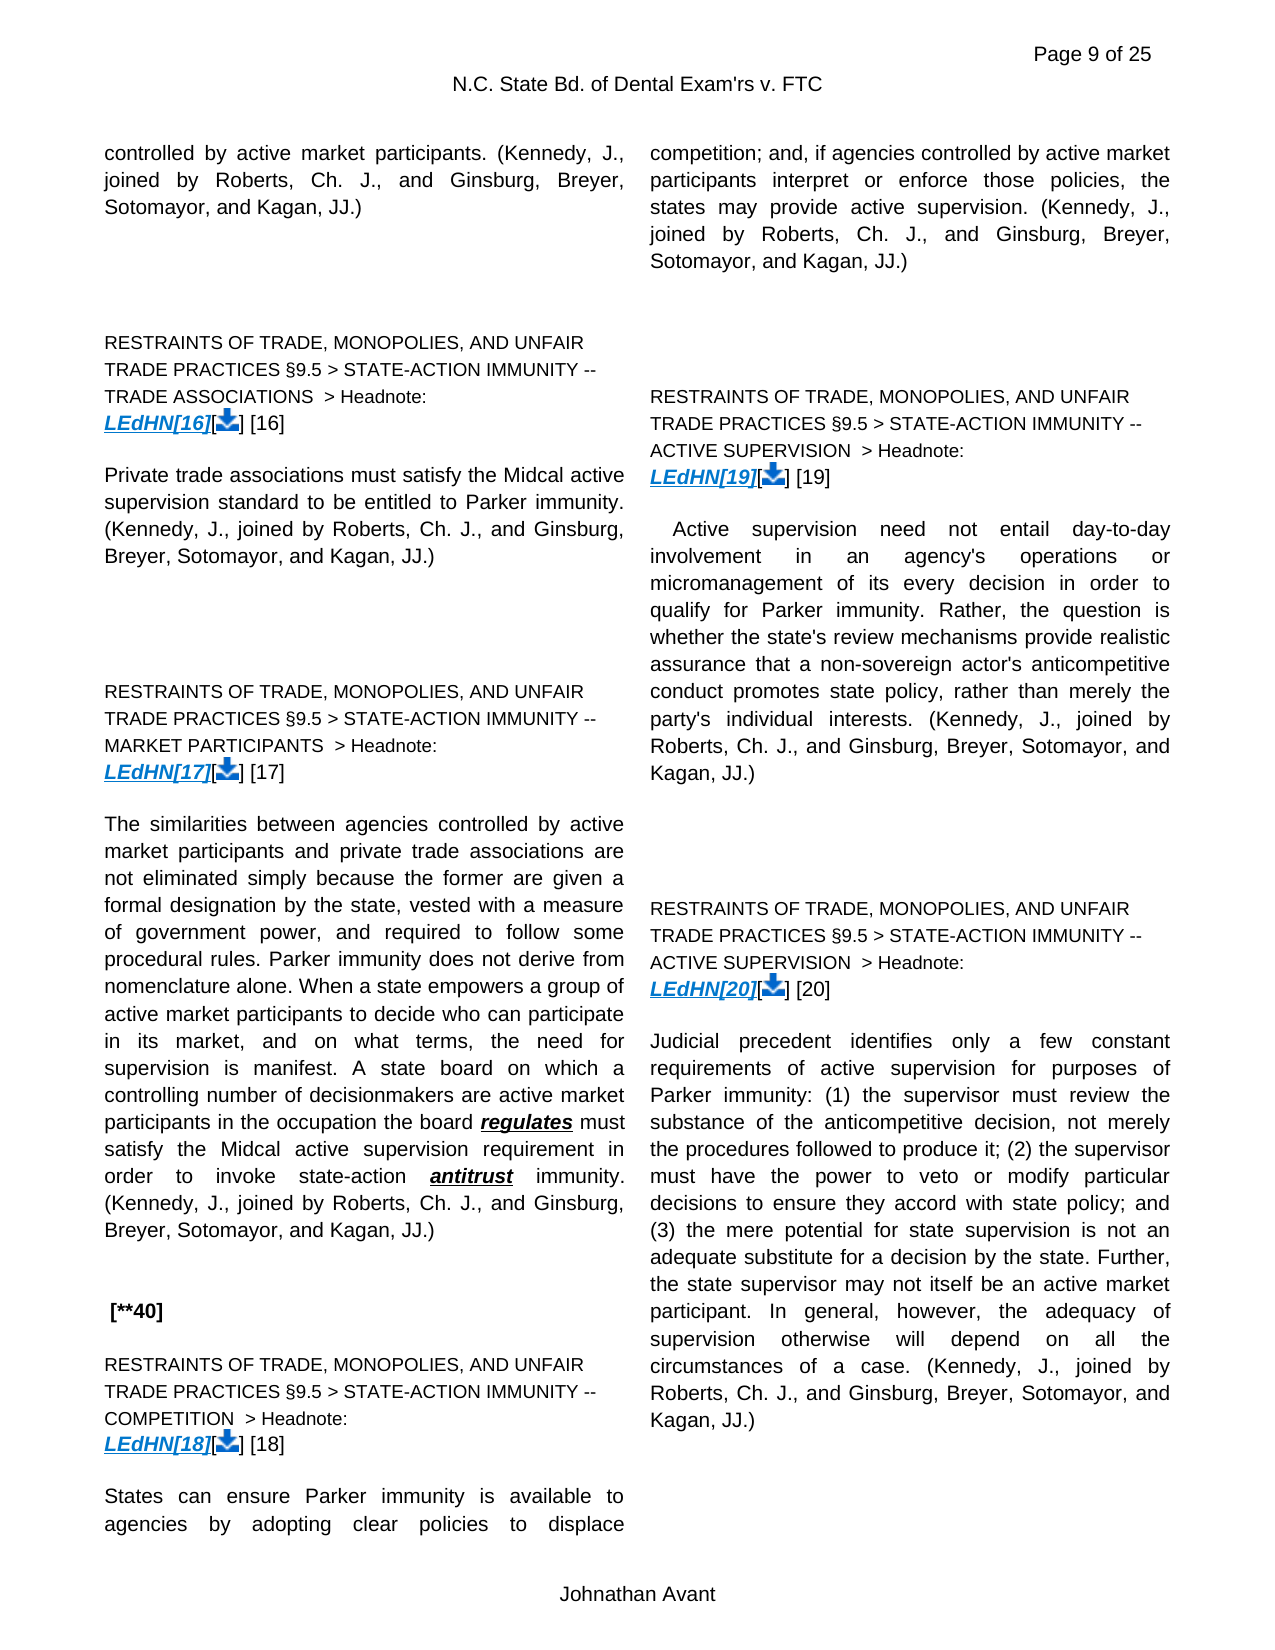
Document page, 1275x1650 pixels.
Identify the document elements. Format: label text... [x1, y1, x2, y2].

text RESTRAINTS OF TRADE, MONOPOLIES, AND UNFAIR TRADE PRACTICES §9.5 > STATE-ACTION IMMUNITY -- COMPETITION > Headnote: LEdHN[18][] [18] [104, 1348, 625, 1456]
text The similarities between agencies controlled by active market participants and private trade associations are not eliminated simply because the former are given a formal designation by the state, vested with a measure of government power, and required to follow some procedural rules. Parker immunity does not derive from nomenclature alone. When a state empowers a group of active market participants to decide who can participate in its market, and on what terms, the need for supervision is manifest. A state board on which a controlling number of decisionmakers are active market participants in the occupation the board regulates must satisfy the Midcal active supervision requirement in order to invoke state-action antitrust immunity. (Kennedy, J., joined by Roberts, Ch. J., and Ginsburg, Breyer, Sotomayor, and Kagan, JJ.) [104, 809, 625, 1242]
text States can ensure Parker immunity is available to agencies by adopting clear policies to displace competition; and, if agencies controlled by active market participants interpret or enforce those policies, the states may provide active supervision. (Kennedy, J., joined by Roberts, Ch. J., and Ginsburg, Breyer, Sotomayor, and Kagan, JJ.) [650, 137, 1171, 273]
text RESTRAINTS OF TRADE, MONOPOLIES, AND UNFAIR TRADE PRACTICES §9.5 > STATE-ACTION IMMUNITY -- TRADE ASSOCIATIONS > Headnote: LEdHN[16][] [16] [104, 326, 625, 434]
picture [216, 757, 239, 780]
picture [762, 973, 785, 996]
text [**40] [104, 1267, 625, 1323]
text RESTRAINTS OF TRADE, MONOPOLIES, AND UNFAIR TRADE PRACTICES §9.5 > STATE-ACTION IMMUNITY -- ACTIVE SUPERVISION > Headnote: LEdHN[20][] [20] [650, 892, 1171, 1000]
text Judicial precedent identifies only a few constant requirements of active supervision for purposes of Parker immunity: (1) the supervisor must review the substance of the anticompetitive decision, not merely the procedures followed to produce it; (2) the supervisor must have the power to veto or modify particular decisions to ensure they accord with state policy; and (3) the mere potential for state supervision is not an adequate substitute for a decision by the state. Further, the state supervisor may not itself be an active market participant. In general, however, the adequacy of supervision otherwise will depend on all the circumstances of a case. (Kennedy, J., joined by Roberts, Ch. J., and Ginsburg, Breyer, Sotomayor, and Kagan, JJ.) [650, 1025, 1171, 1432]
text RESTRAINTS OF TRADE, MONOPOLIES, AND UNFAIR TRADE PRACTICES §9.5 > STATE-ACTION IMMUNITY -- MARKET PARTICIPANTS > Headnote: LEdHN[17][] [17] [104, 675, 625, 784]
text RESTRAINTS OF TRADE, MONOPOLIES, AND UNFAIR TRADE PRACTICES §9.5 > STATE-ACTION IMMUNITY -- ACTIVE SUPERVISION > Headnote: LEdHN[19][] [19] [650, 380, 1171, 489]
text Private trade associations must satisfy the Midcal active supervision standard to be entitled to Parker immunity. (Kennedy, J., joined by Roberts, Ch. J., and Ginsburg, Breyer, Sotomayor, and Kagan, JJ.) [104, 459, 625, 568]
text States can ensure Parker immunity is available to agencies by adopting clear policies to displace competition; and, if agencies controlled by active market participants interpret or enforce those policies, the states may provide active supervision. (Kennedy, J., joined by Roberts, Ch. J., and Ginsburg, Breyer, Sotomayor, and Kagan, JJ.) [104, 1481, 625, 1535]
picture [216, 408, 239, 431]
text Active supervision need not entail day-to-day involvement in an agency's operations or micromanagement of its every decision in order to qualify for Parker immunity. Rather, the question is whether the state's review mechanisms provide realistic assurance that a non-sovereign actor's anticompetitive conduct promotes state policy, rather than merely the party's individual interests. (Kennedy, J., joined by Roberts, Ch. J., and Ginsburg, Breyer, Sotomayor, and Kagan, JJ.) [650, 514, 1171, 784]
picture [762, 462, 785, 485]
picture [216, 1429, 239, 1452]
